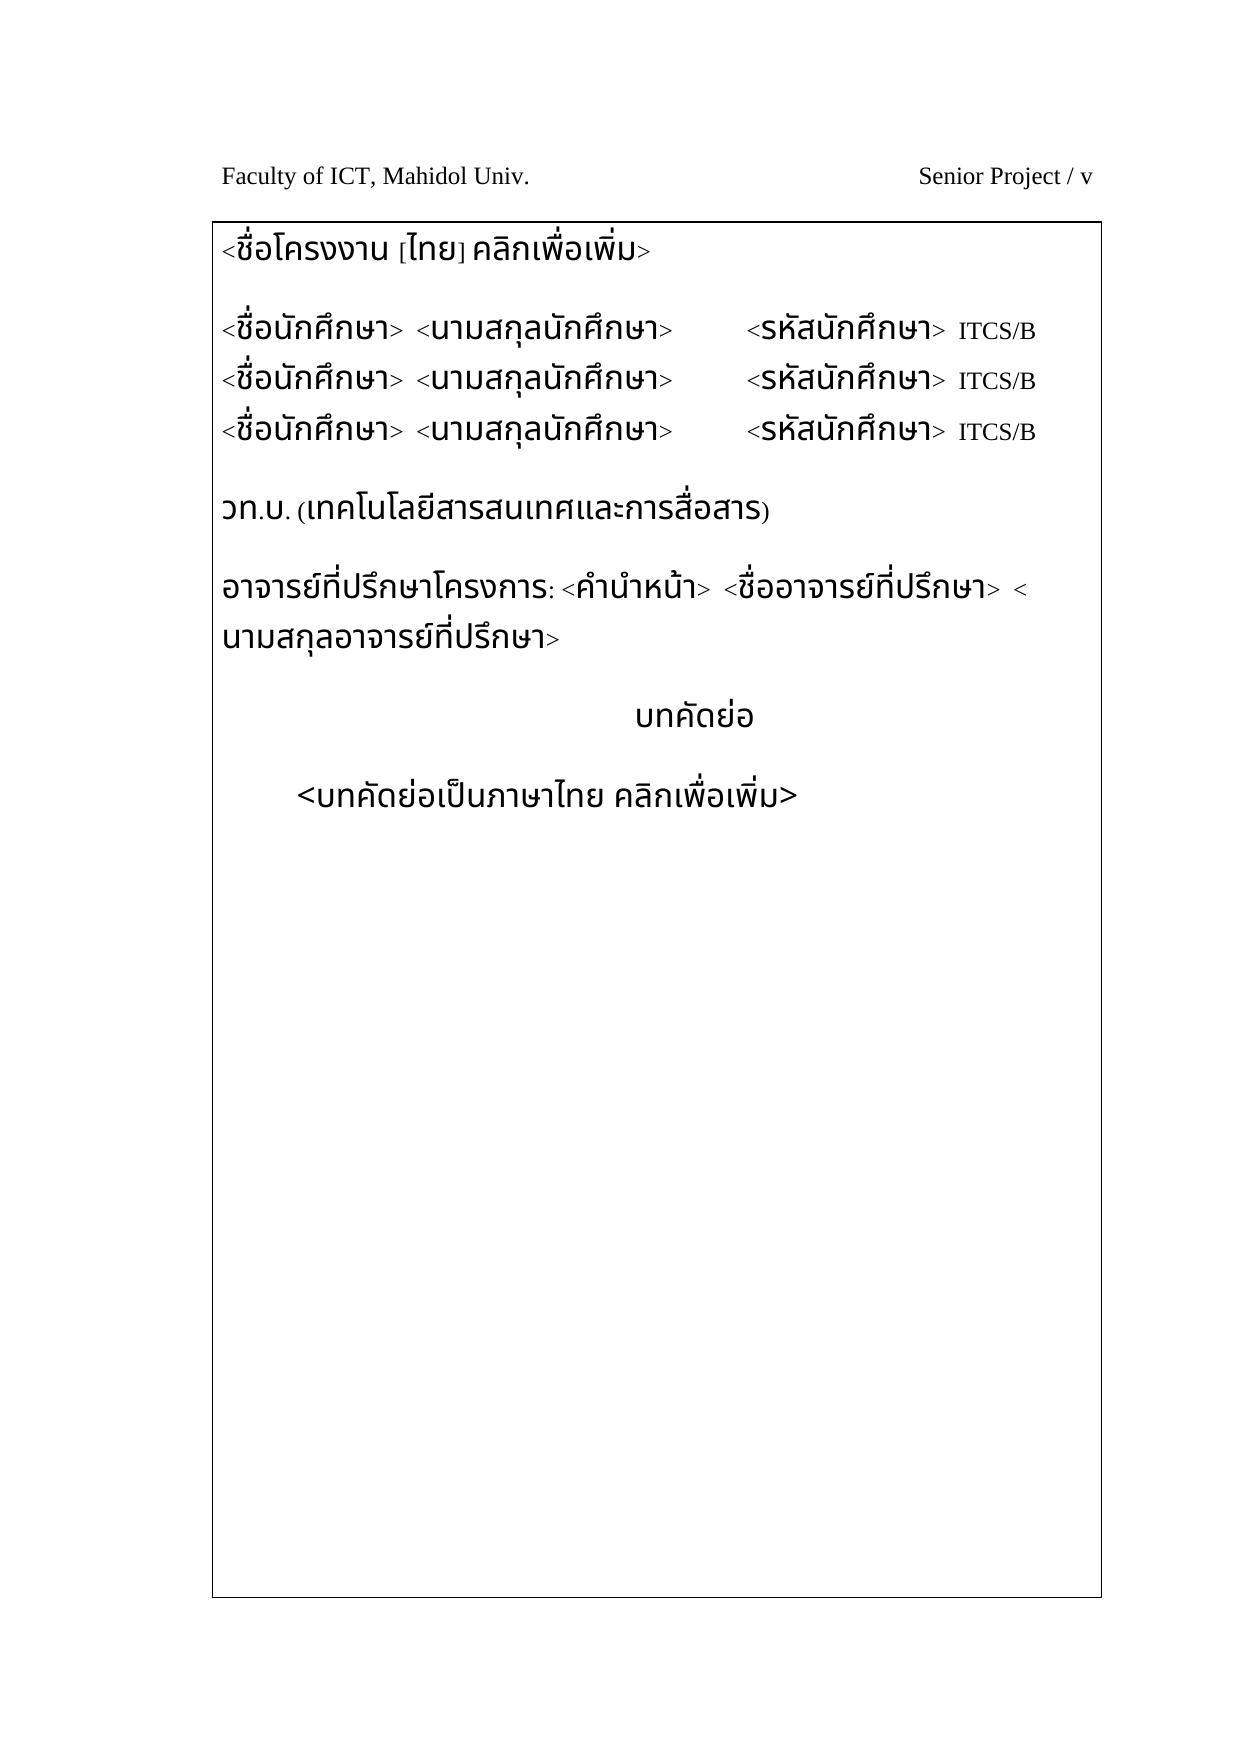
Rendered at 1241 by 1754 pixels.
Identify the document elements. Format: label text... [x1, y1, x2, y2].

text ITCS/B [221, 304, 1092, 354]
text อาจารย์ที่ปรึกษาโครงการ: [221, 563, 1092, 664]
text ITCS/B [221, 404, 1092, 455]
text บทคัดย่อ [221, 692, 1092, 743]
text ITCS/B [221, 354, 1092, 404]
text วท.บ. (เทคโนโลยีสารสนเทศและการสื่อสาร) [221, 484, 1092, 534]
